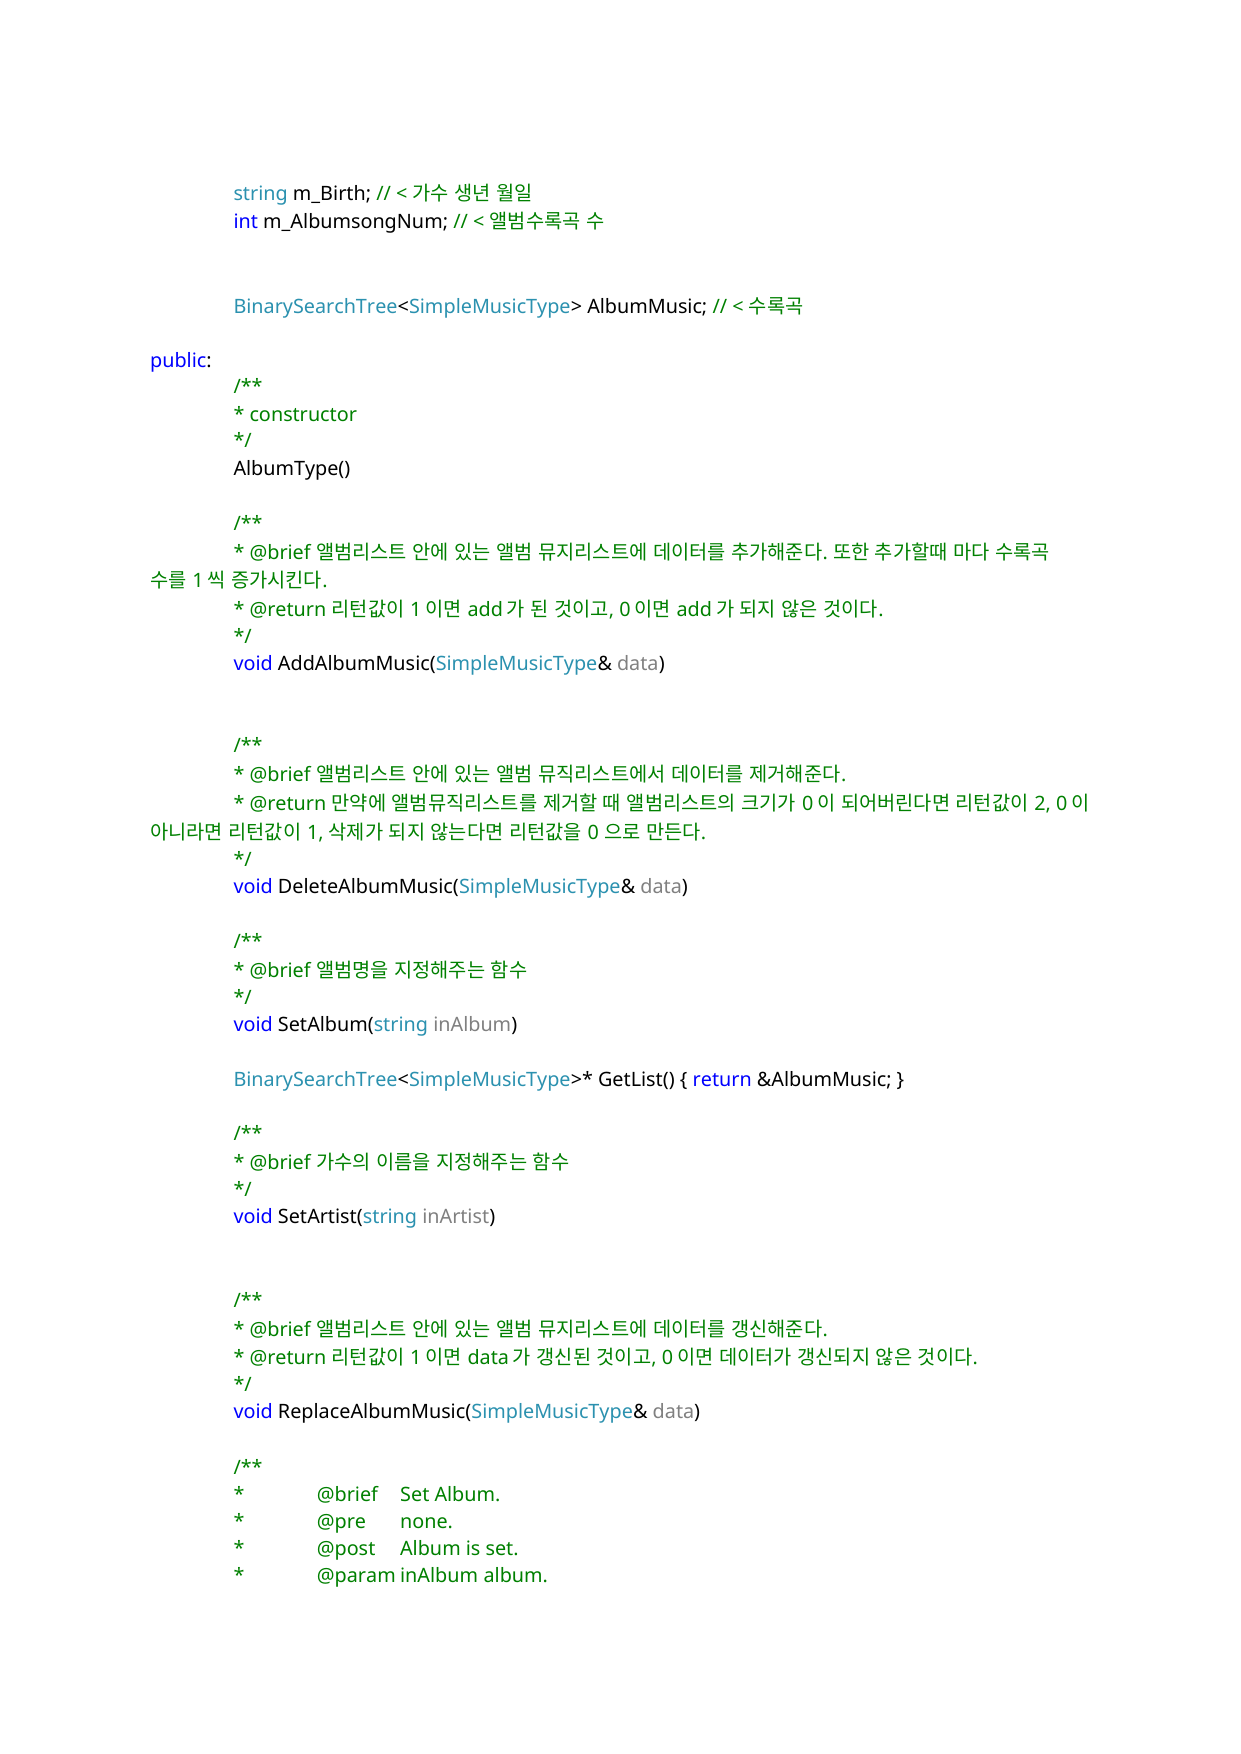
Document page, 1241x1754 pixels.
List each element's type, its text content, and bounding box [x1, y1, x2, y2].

text * @brief 가수의 이름을 지정해주는 함수 [150, 1146, 1090, 1175]
text */ [150, 427, 1090, 454]
text /** [150, 1453, 1090, 1480]
text * @brief Set Album. [150, 1480, 1090, 1507]
text * @brief 앨범리스트 안에 있는 앨범 뮤지리스트에 데이터를 추가해준다. 또한 추가할때 마다 수록곡 수를 1씩 증가시킨다. [150, 536, 1090, 594]
text * @brief 앨범리스트 안에 있는 앨범 뮤직리스트에서 데이터를 제거해준다. [150, 759, 1090, 787]
text * @brief 앨범명을 지정해주는 함수 [150, 954, 1090, 983]
text AlbumType() [150, 454, 1090, 481]
text void SetArtist(string inArtist) [150, 1202, 1090, 1229]
text * @post Album is set. [150, 1534, 1090, 1561]
text * constructor [150, 400, 1090, 427]
text /** [150, 927, 1090, 954]
text string m_Birth; // < 가수 생년 월일 [150, 177, 1090, 206]
text * @return 리턴값이 1이면 add가 된 것이고, 0이면 add가 되지 않은 것이다. [150, 594, 1090, 622]
text public: [150, 346, 1090, 373]
text * @brief 앨범리스트 안에 있는 앨범 뮤지리스트에 데이터를 갱신해준다. [150, 1313, 1090, 1342]
text * @return 만약에 앨범뮤직리스트를 제거할 때 앨범리스트의 크기가 0이 되어버린다면 리턴값이 2, 0이 아니라면 리턴값이 1, 삭제가 되지 않는다면 리턴값을 0 으로 만든다. [150, 787, 1090, 845]
text * @param inAlbum album. [150, 1561, 1090, 1588]
text /** [150, 1286, 1090, 1313]
text */ [150, 1175, 1090, 1202]
text void ReplaceAlbumMusic(SimpleMusicType& data) [150, 1397, 1090, 1424]
text void DeleteAlbumMusic(SimpleMusicType& data) [150, 872, 1090, 899]
text /** [150, 1119, 1090, 1146]
text /** [150, 509, 1090, 536]
text * @pre none. [150, 1507, 1090, 1534]
text BinarySearchTree<SimpleMusicType>* GetList() { return &AlbumMusic; } [150, 1066, 1090, 1092]
text /** [150, 732, 1090, 759]
text int m_AlbumsongNum; // < 앨범수록곡 수 [150, 206, 1090, 235]
text * @return 리턴값이 1이면 data가 갱신된 것이고, 0이면 데이터가 갱신되지 않은 것이다. [150, 1342, 1090, 1371]
text */ [150, 1371, 1090, 1397]
text BinarySearchTree<SimpleMusicType> AlbumMusic; // < 수록곡 [150, 290, 1090, 319]
text void SetAlbum(string inAlbum) [150, 1010, 1090, 1037]
text */ [150, 983, 1090, 1010]
text */ [150, 845, 1090, 872]
text */ [150, 622, 1090, 649]
text /** [150, 373, 1090, 400]
text void AddAlbumMusic(SimpleMusicType& data) [150, 649, 1090, 676]
